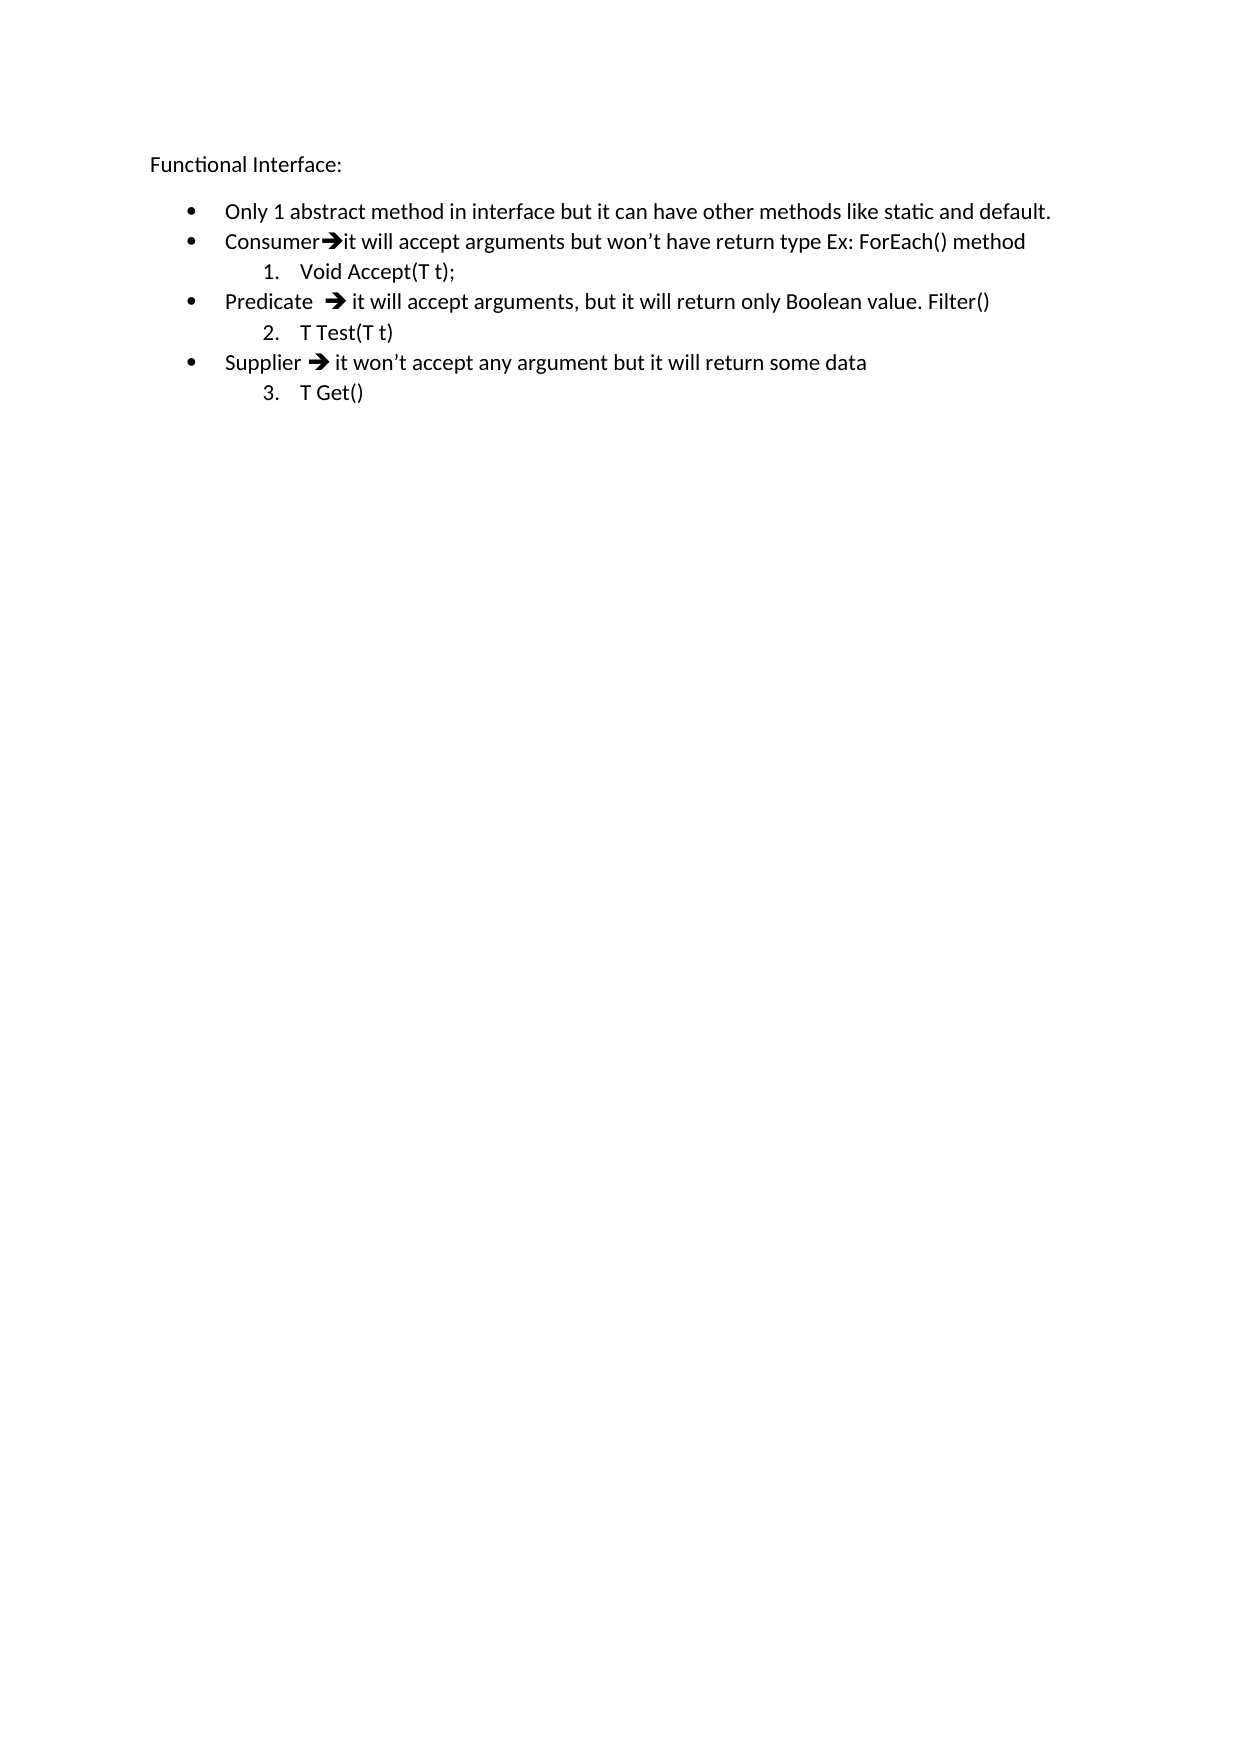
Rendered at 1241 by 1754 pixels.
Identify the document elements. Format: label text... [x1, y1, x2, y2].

list Void Accept(T t); [262, 257, 1090, 285]
list Consumerit will accept arguments but won’t have return type Ex: ForEach() method [187, 227, 1090, 255]
list Supplier it won’t accept any argument but it will return some data [187, 348, 1090, 376]
list Predicate it will accept arguments, but it will return only Boolean value. Filter() [187, 287, 1090, 316]
list T Get() [262, 378, 1090, 406]
text Functional Interface: [150, 150, 1090, 178]
list Only 1 abstract method in interface but it can have other methods like static and default. [187, 197, 1090, 225]
list T Test(T t) [262, 318, 1090, 346]
